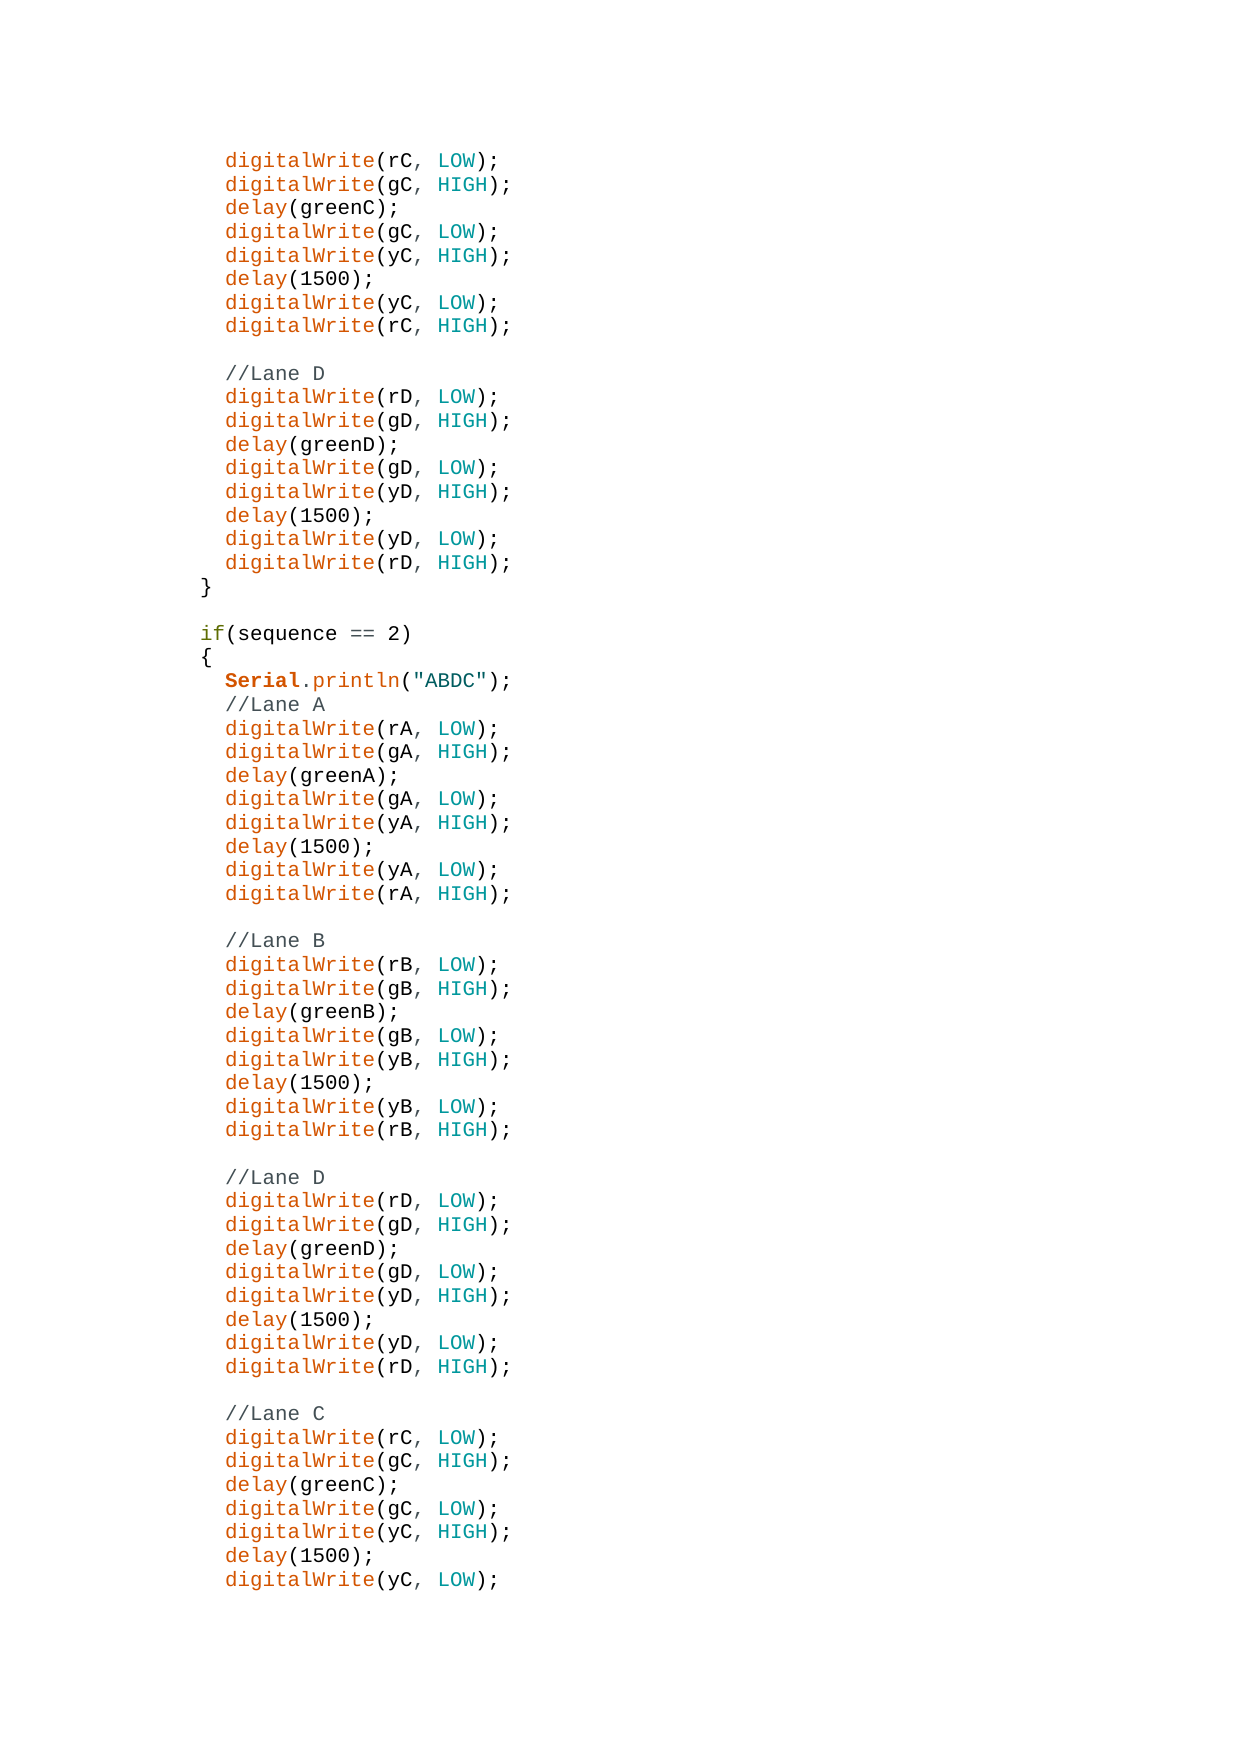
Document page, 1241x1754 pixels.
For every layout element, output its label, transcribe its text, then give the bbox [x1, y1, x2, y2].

text digitalWrite(yD, HIGH); [150, 481, 1090, 505]
text //Lane B [150, 930, 1090, 954]
text digitalWrite(yC, HIGH); [150, 244, 1090, 268]
text digitalWrite(gA, HIGH); [150, 741, 1090, 765]
text digitalWrite(gC, LOW); [150, 221, 1090, 244]
text digitalWrite(rD, LOW); [150, 1190, 1090, 1214]
text digitalWrite(yD, LOW); [150, 1332, 1090, 1356]
text //Lane D [150, 1167, 1090, 1190]
text delay(1500); [150, 836, 1090, 859]
text delay(greenD); [150, 1238, 1090, 1261]
text delay(1500); [150, 505, 1090, 528]
text digitalWrite(yC, LOW); [150, 1569, 1090, 1592]
text digitalWrite(rA, LOW); [150, 717, 1090, 741]
text delay(greenB); [150, 1001, 1090, 1025]
text digitalWrite(gB, LOW); [150, 1025, 1090, 1048]
text //Lane C [150, 1403, 1090, 1427]
text delay(greenC); [150, 197, 1090, 221]
text delay(greenD); [150, 434, 1090, 457]
text digitalWrite(yD, LOW); [150, 528, 1090, 552]
text digitalWrite(gD, LOW); [150, 1261, 1090, 1285]
text digitalWrite(yA, LOW); [150, 859, 1090, 883]
text delay(1500); [150, 1309, 1090, 1332]
text digitalWrite(rD, HIGH); [150, 552, 1090, 576]
text digitalWrite(yC, LOW); [150, 292, 1090, 316]
text digitalWrite(gC, HIGH); [150, 174, 1090, 197]
text digitalWrite(rC, LOW); [150, 1427, 1090, 1451]
text digitalWrite(yA, HIGH); [150, 812, 1090, 836]
text delay(1500); [150, 1545, 1090, 1569]
text digitalWrite(rB, HIGH); [150, 1119, 1090, 1143]
text digitalWrite(rB, LOW); [150, 954, 1090, 978]
text digitalWrite(gC, HIGH); [150, 1451, 1090, 1474]
text digitalWrite(rD, LOW); [150, 386, 1090, 410]
text { [150, 647, 1090, 670]
text digitalWrite(yB, LOW); [150, 1096, 1090, 1119]
text digitalWrite(gD, HIGH); [150, 410, 1090, 434]
text digitalWrite(gD, HIGH); [150, 1214, 1090, 1238]
text delay(1500); [150, 1072, 1090, 1096]
text Serial.println("ABDC"); [150, 670, 1090, 694]
text delay(greenC); [150, 1474, 1090, 1498]
text delay(greenA); [150, 765, 1090, 788]
text digitalWrite(yB, HIGH); [150, 1048, 1090, 1072]
text digitalWrite(yC, HIGH); [150, 1521, 1090, 1545]
text digitalWrite(yD, HIGH); [150, 1285, 1090, 1309]
text digitalWrite(rD, HIGH); [150, 1356, 1090, 1379]
text digitalWrite(rA, HIGH); [150, 883, 1090, 907]
text } [150, 576, 1090, 599]
text delay(1500); [150, 268, 1090, 292]
text if(sequence == 2) [150, 623, 1090, 647]
text //Lane D [150, 363, 1090, 386]
text digitalWrite(gA, LOW); [150, 788, 1090, 812]
text digitalWrite(gB, HIGH); [150, 978, 1090, 1001]
text digitalWrite(rC, LOW); [150, 150, 1090, 174]
text //Lane A [150, 694, 1090, 717]
text digitalWrite(gC, LOW); [150, 1498, 1090, 1521]
text digitalWrite(gD, LOW); [150, 457, 1090, 481]
text digitalWrite(rC, HIGH); [150, 316, 1090, 339]
